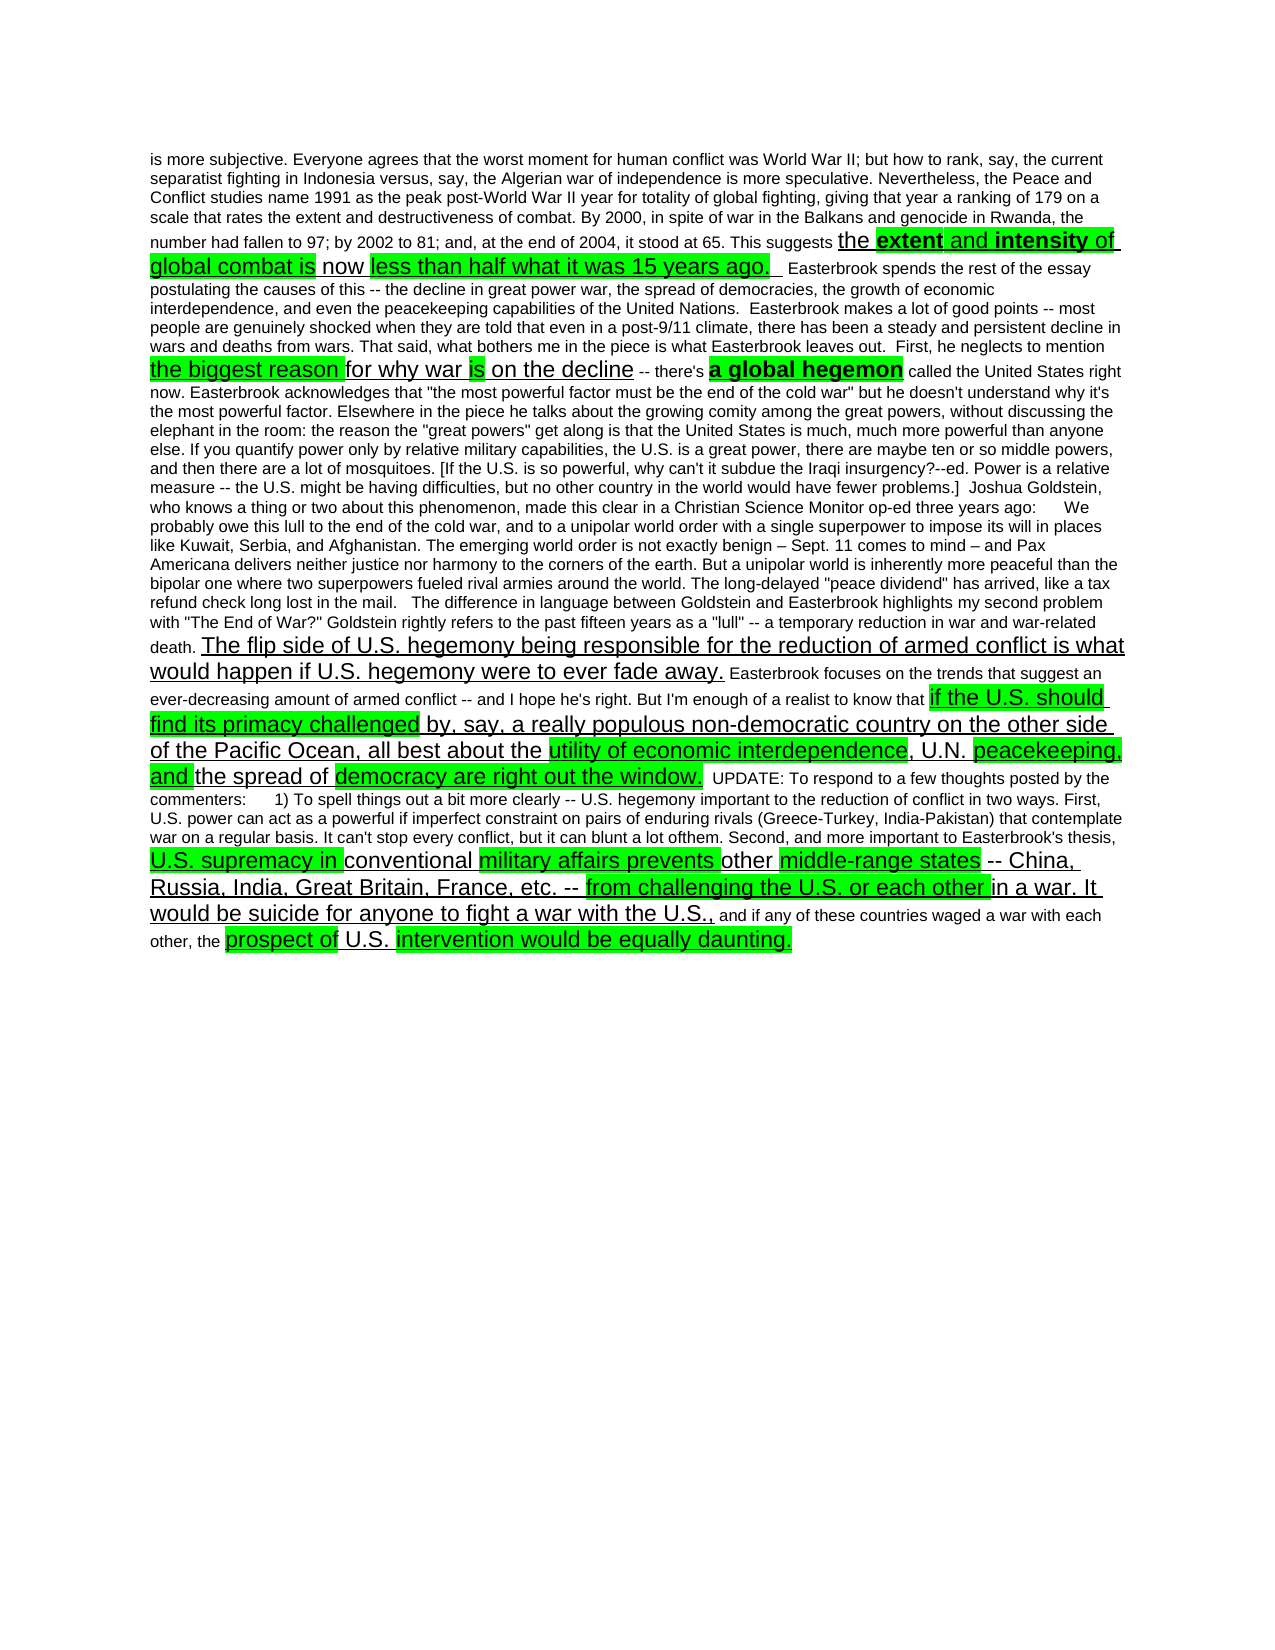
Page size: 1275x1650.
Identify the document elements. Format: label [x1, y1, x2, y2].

text [150, 150, 1125, 953]
